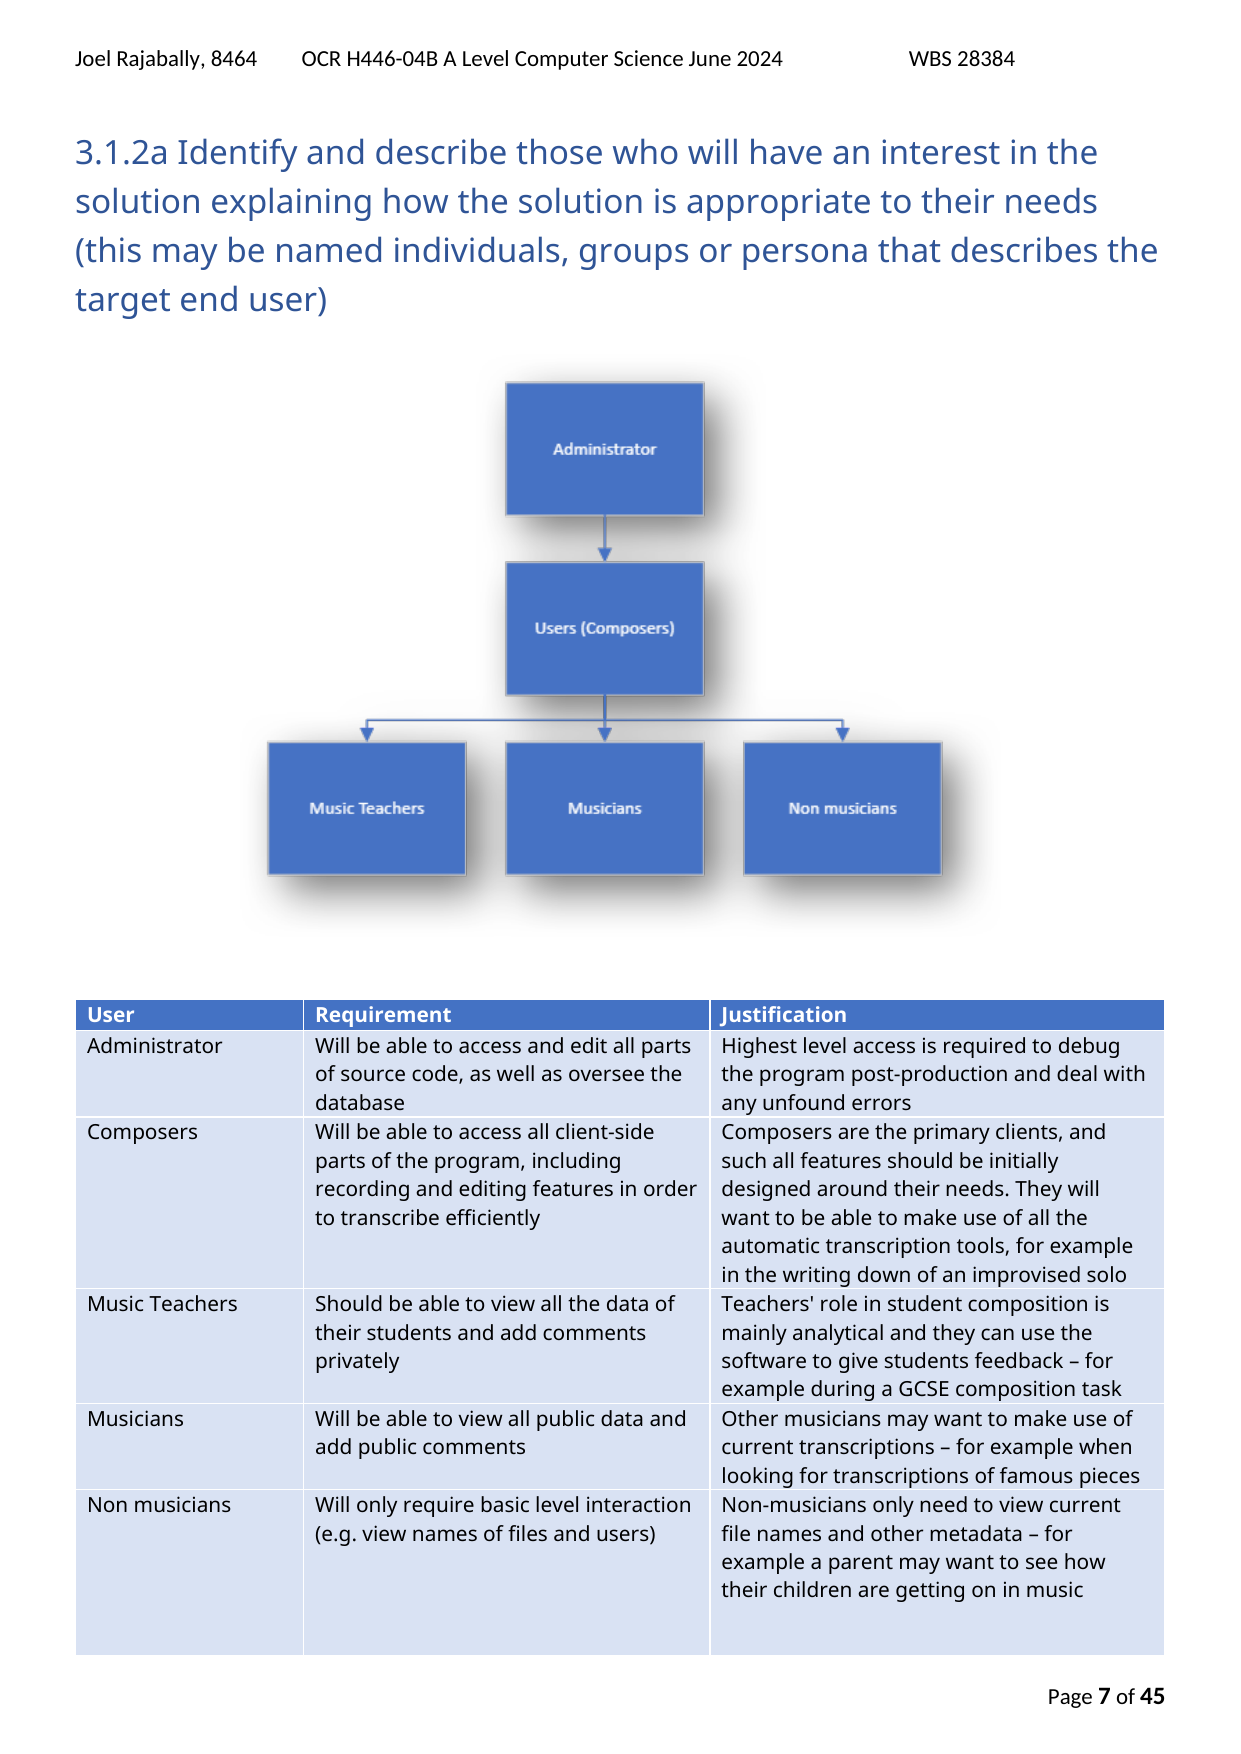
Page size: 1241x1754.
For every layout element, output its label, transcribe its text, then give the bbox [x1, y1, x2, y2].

table_cell Highest level access is required to debug the program post-production and deal with any unfound errors [711, 1031, 1164, 1116]
table_cell Music Teachers [76, 1289, 303, 1403]
table_cell Will only require basic level interaction (e.g. view names of files and users) [304, 1490, 709, 1655]
table_cell Non musicians [76, 1490, 303, 1655]
table_cell Will be able to access and edit all parts of source code, as well as oversee the database [304, 1031, 709, 1116]
table_header Justification [711, 1000, 1164, 1030]
table_cell Will be able to access all client-side parts of the program, including recording and editing features in order to transcribe efficiently [304, 1118, 709, 1288]
table_cell Other musicians may want to make use of current transcriptions – for example when looking for transcriptions of famous pieces [711, 1404, 1164, 1489]
table_cell Administrator [76, 1031, 303, 1116]
table_cell Teachers' role in student composition is mainly analytical and they can use the software to give students feedback – for example during a GCSE composition task [711, 1289, 1164, 1403]
table_cell Non-musicians only need to view current file names and other metadata – for example a parent may want to see how their children are getting on in music [711, 1490, 1164, 1655]
table_cell Musicians [76, 1404, 303, 1489]
subtitle 3.1.2a Identify and describe those who will have an interest in the solution explaining how the solution is appropriate to their needs (this may be named individuals, groups or persona that describes the target end user) [75, 128, 1165, 321]
table_cell Composers [76, 1118, 303, 1288]
table_cell Should be able to view all the data of their students and add comments privately [304, 1289, 709, 1403]
table_cell Composers are the primary clients, and such all features should be initially designed around their needs. They will want to be able to make use of all the automatic transcription tools, for example in the writing down of an improvised solo [711, 1118, 1164, 1288]
table_cell Will be able to view all public data and add public comments [304, 1404, 709, 1489]
table_header Requirement [304, 1000, 709, 1030]
picture [259, 376, 951, 882]
table_header User [76, 1000, 303, 1030]
